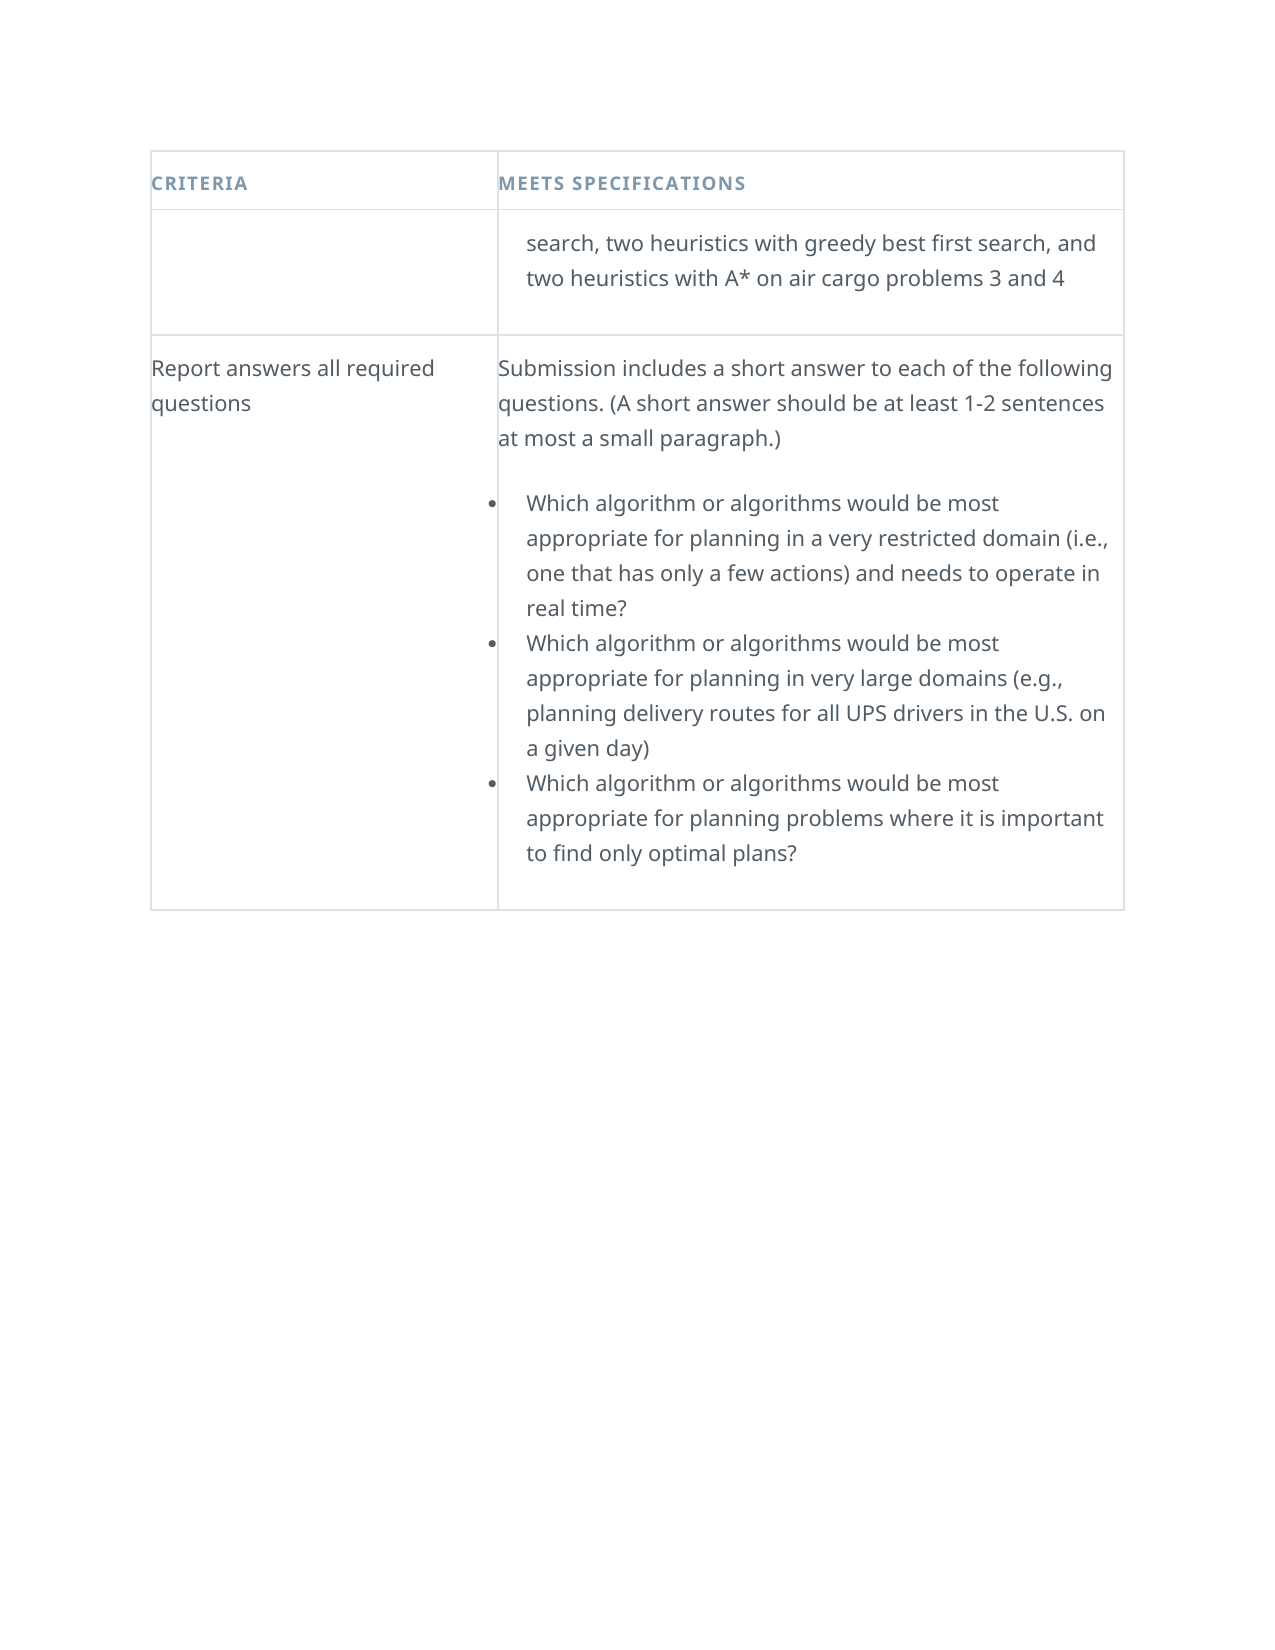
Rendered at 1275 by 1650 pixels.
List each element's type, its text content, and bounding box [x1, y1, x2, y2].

table_header Criteria [152, 152, 497, 208]
table_header Meets Specifications [499, 152, 1123, 208]
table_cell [152, 210, 497, 334]
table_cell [499, 210, 1123, 334]
table_cell Report answers all required questions [152, 336, 497, 909]
table_cell Submission includes a short answer to each of the following questions. (A short answer should be at least 1-2 sentences at most a small paragraph.) Which algorithm or algorithms would be most appropriate for planning in a very restricted domain (i.e., one that has only a few actions) and needs to operate in real time? Which algorithm or algorithms would be most appropriate for planning in very large domains (e.g., planning delivery routes for all UPS drivers in the U.S. on a given day) Which algorithm or algorithms would be most appropriate for planning problems where it is important to find only optimal plans? [499, 336, 1123, 909]
